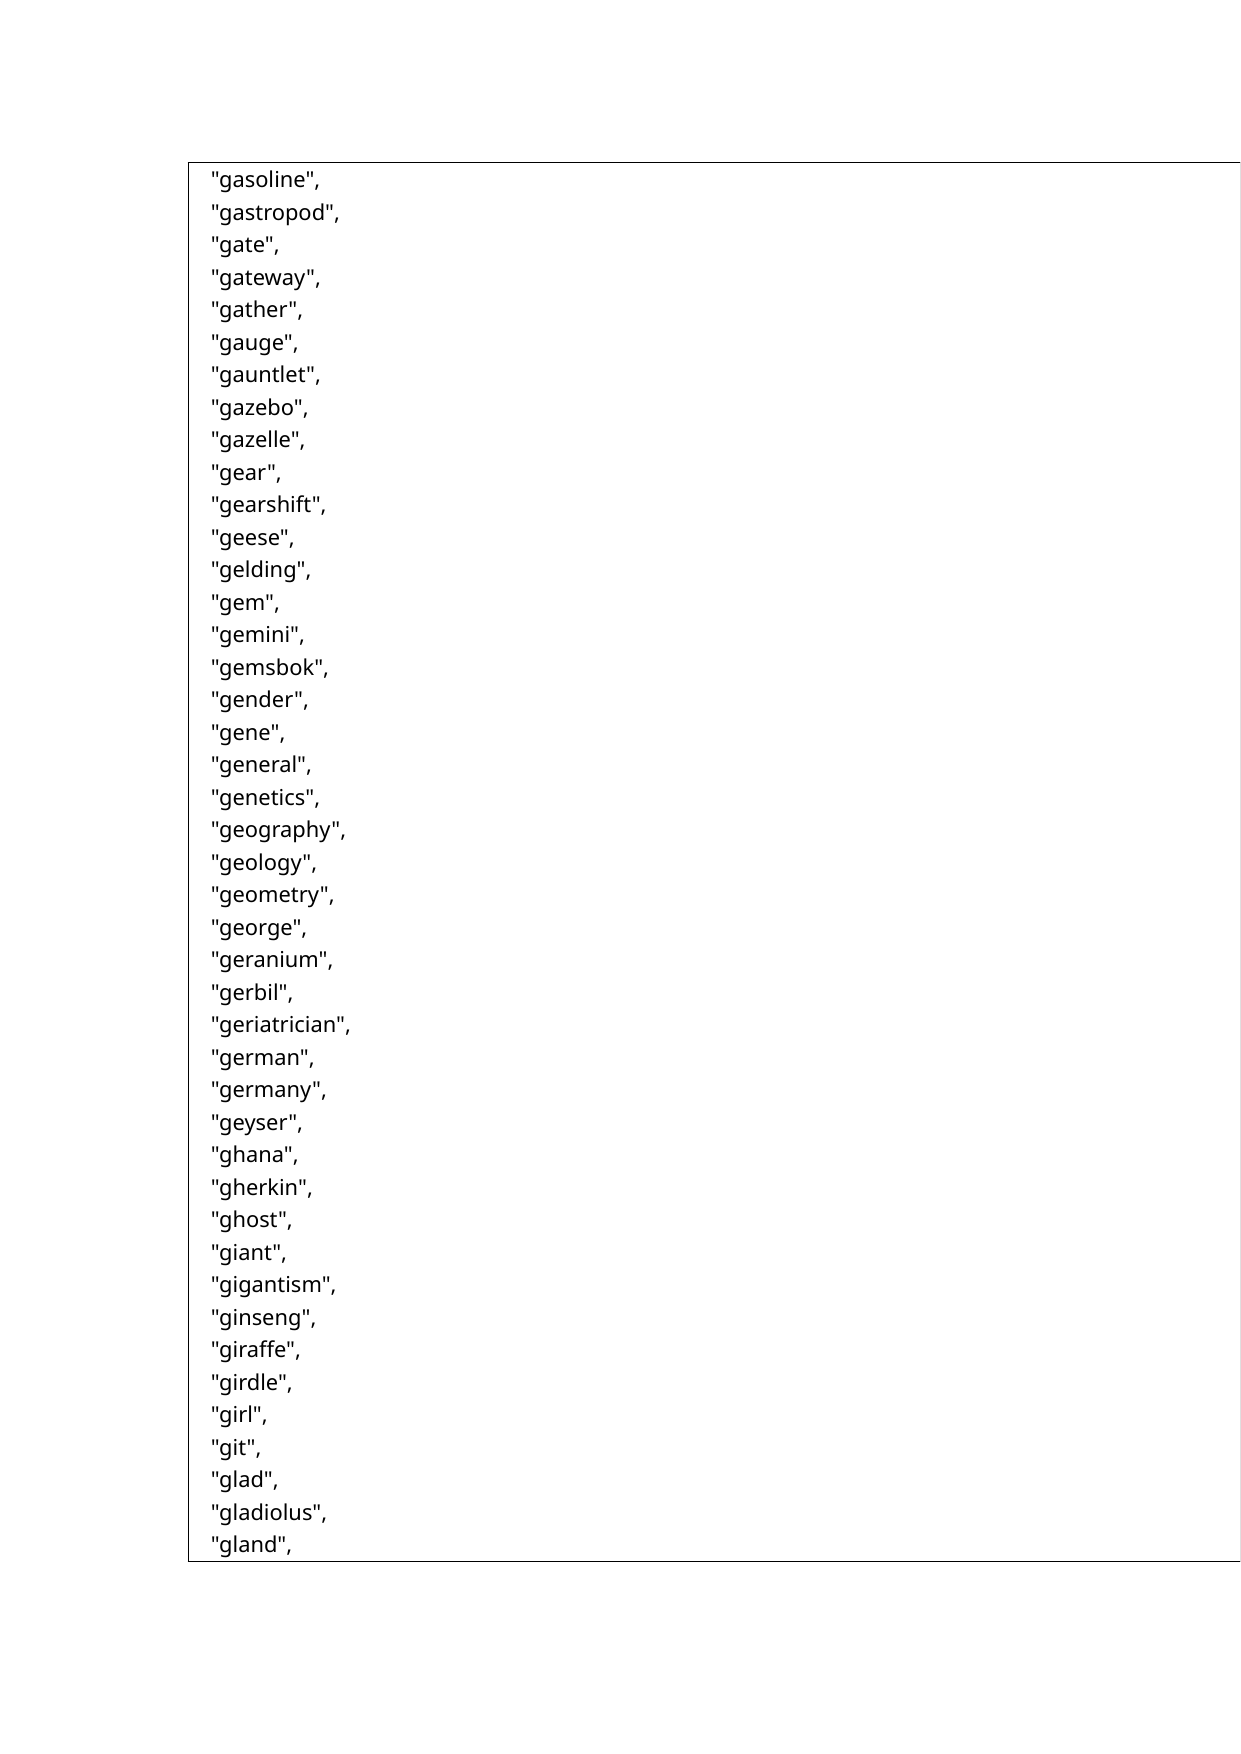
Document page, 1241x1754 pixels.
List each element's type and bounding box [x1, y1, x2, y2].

table_header [189, 163, 1240, 1561]
